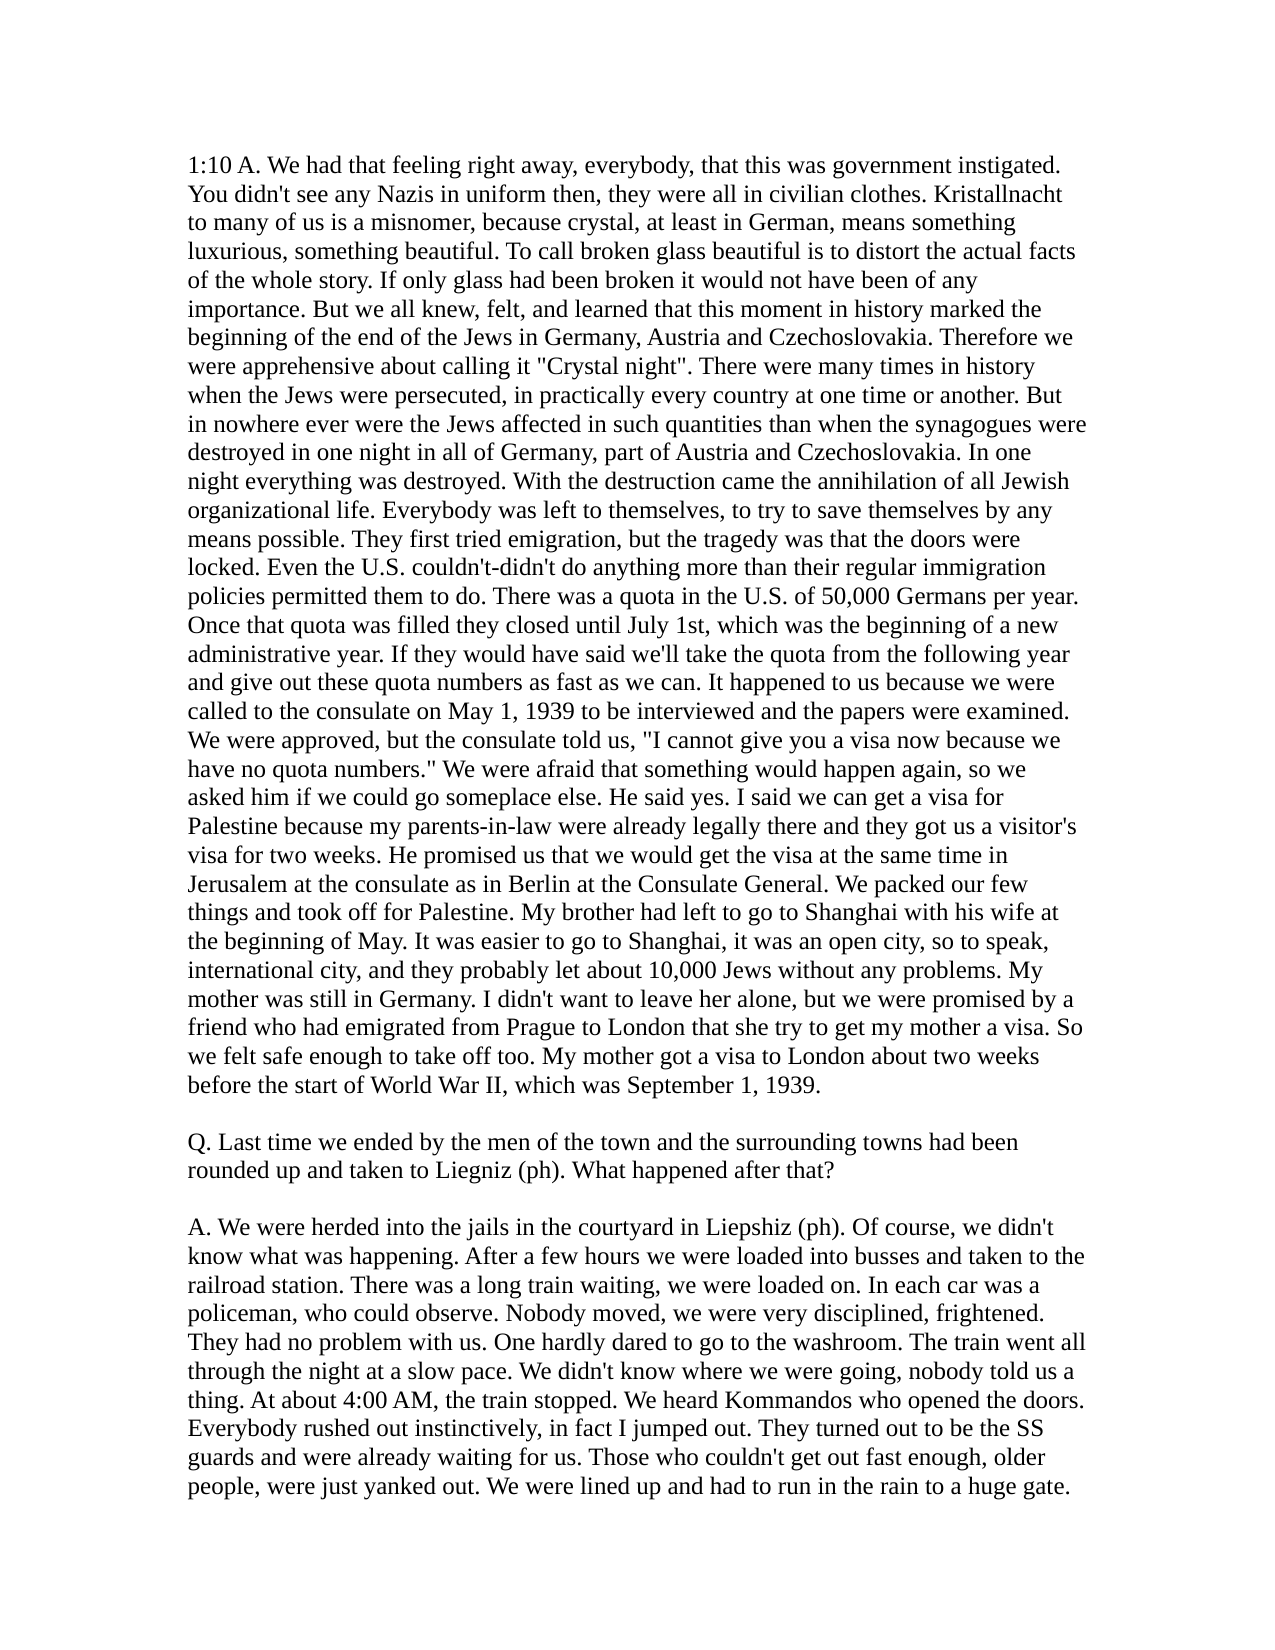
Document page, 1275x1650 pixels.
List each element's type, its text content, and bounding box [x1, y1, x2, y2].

text Q. Last time we ended by the men of the town and the surrounding towns had been rounded up and taken to Liegniz (ph). What happened after that? [187, 1300, 1087, 1357]
text Q. I'd like to pick up about Krithon-Kristallnacht itself. When you were awakened in the early morning and you came to the synagogue and you saw it burning and you saw the people around, what did you think had happened? Did you think that it was government instigated? [187, 179, 1087, 294]
text 1:10 A. We had that feeling right away, everybody, that this was government instigated. You didn't see any Nazis in uniform then, they were all in civilian clothes. Kristallnacht to many of us is a misnomer, because crystal, at least in German, means something luxurious, something beautiful. To call broken glass beautiful is to distort the actual facts of the whole story. If only glass had been broken it would not have been of any importance. But we all knew, felt, and learned that this moment in history marked the beginning of the end of the Jews in Germany, Austria and Czechoslovakia. Therefore we were apprehensive about calling it "Crystal night". There were many times in history when the Jews were persecuted, in practically every country at one time or another. But in nowhere ever were the Jews affected in such quantities than when the synagogues were destroyed in one night in all of Germany, part of Austria and Czechoslovakia. In one night everything was destroyed. With the destruction came the annihilation of all Jewish organizational life. Everybody was left to themselves, to try to save themselves by any means possible. They first tried emigration, but the tragedy was that the doors were locked. Even the U.S. couldn't-didn't do anything more than their regular immigration policies permitted them to do. There was a quota in the U.S. of 50,000 Germans per year. Once that quota was filled they closed until July 1st, which was the beginning of a new administrative year. If they would have said we'll take the quota from the following year and give out these quota numbers as fast as we can. It happened to us because we were called to the consulate on May 1, 1939 to be interviewed and the papers were examined. We were approved, but the consulate told us, "I cannot give you a visa now because we have no quota numbers." We were afraid that something would happen again, so we asked him if we could go someplace else. He said yes. I said we can get a visa for Palestine because my parents-in-law were already legally there and they got us a visitor's visa for two weeks. He promised us that we would get the visa at the same time in Jerusalem at the consulate as in Berlin at the Consulate General. We packed our few things and took off for Palestine. My brother had left to go to Shanghai with his wife at the beginning of May. It was easier to go to Shanghai, it was an open city, so to speak, international city, and they probably let about 10,000 Jews without any problems. My mother was still in Germany. I didn't want to leave her alone, but we were promised by a friend who had emigrated from Prague to London that she try to get my mother a visa. So we felt safe enough to take off too. My mother got a visa to London about two weeks before the start of World War II, which was September 1, 1939. [187, 322, 1087, 1271]
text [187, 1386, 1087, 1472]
